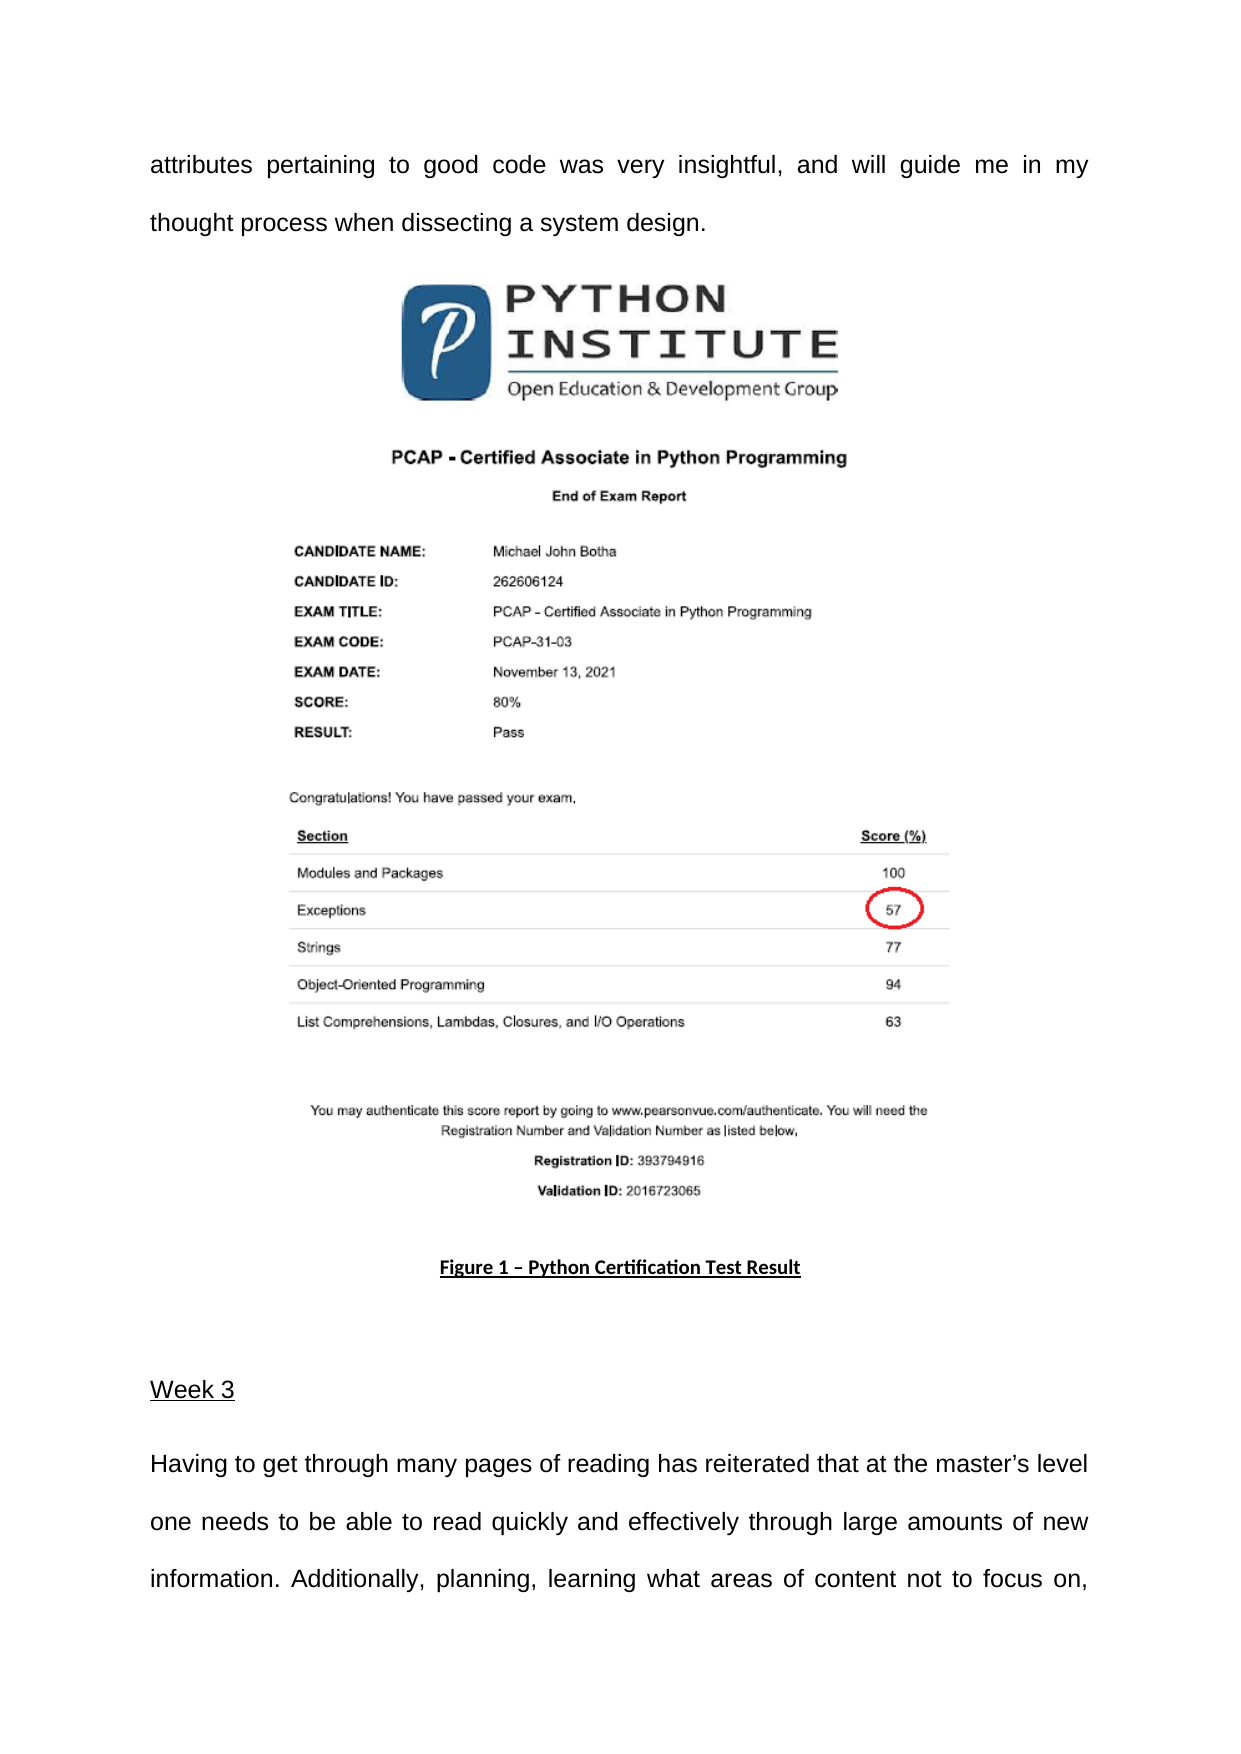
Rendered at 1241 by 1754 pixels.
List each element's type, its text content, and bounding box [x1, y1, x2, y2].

text Figure 1 – Python Certification Test Result [150, 1254, 1090, 1280]
picture [276, 281, 964, 1210]
text Week 3 [150, 1375, 1090, 1404]
